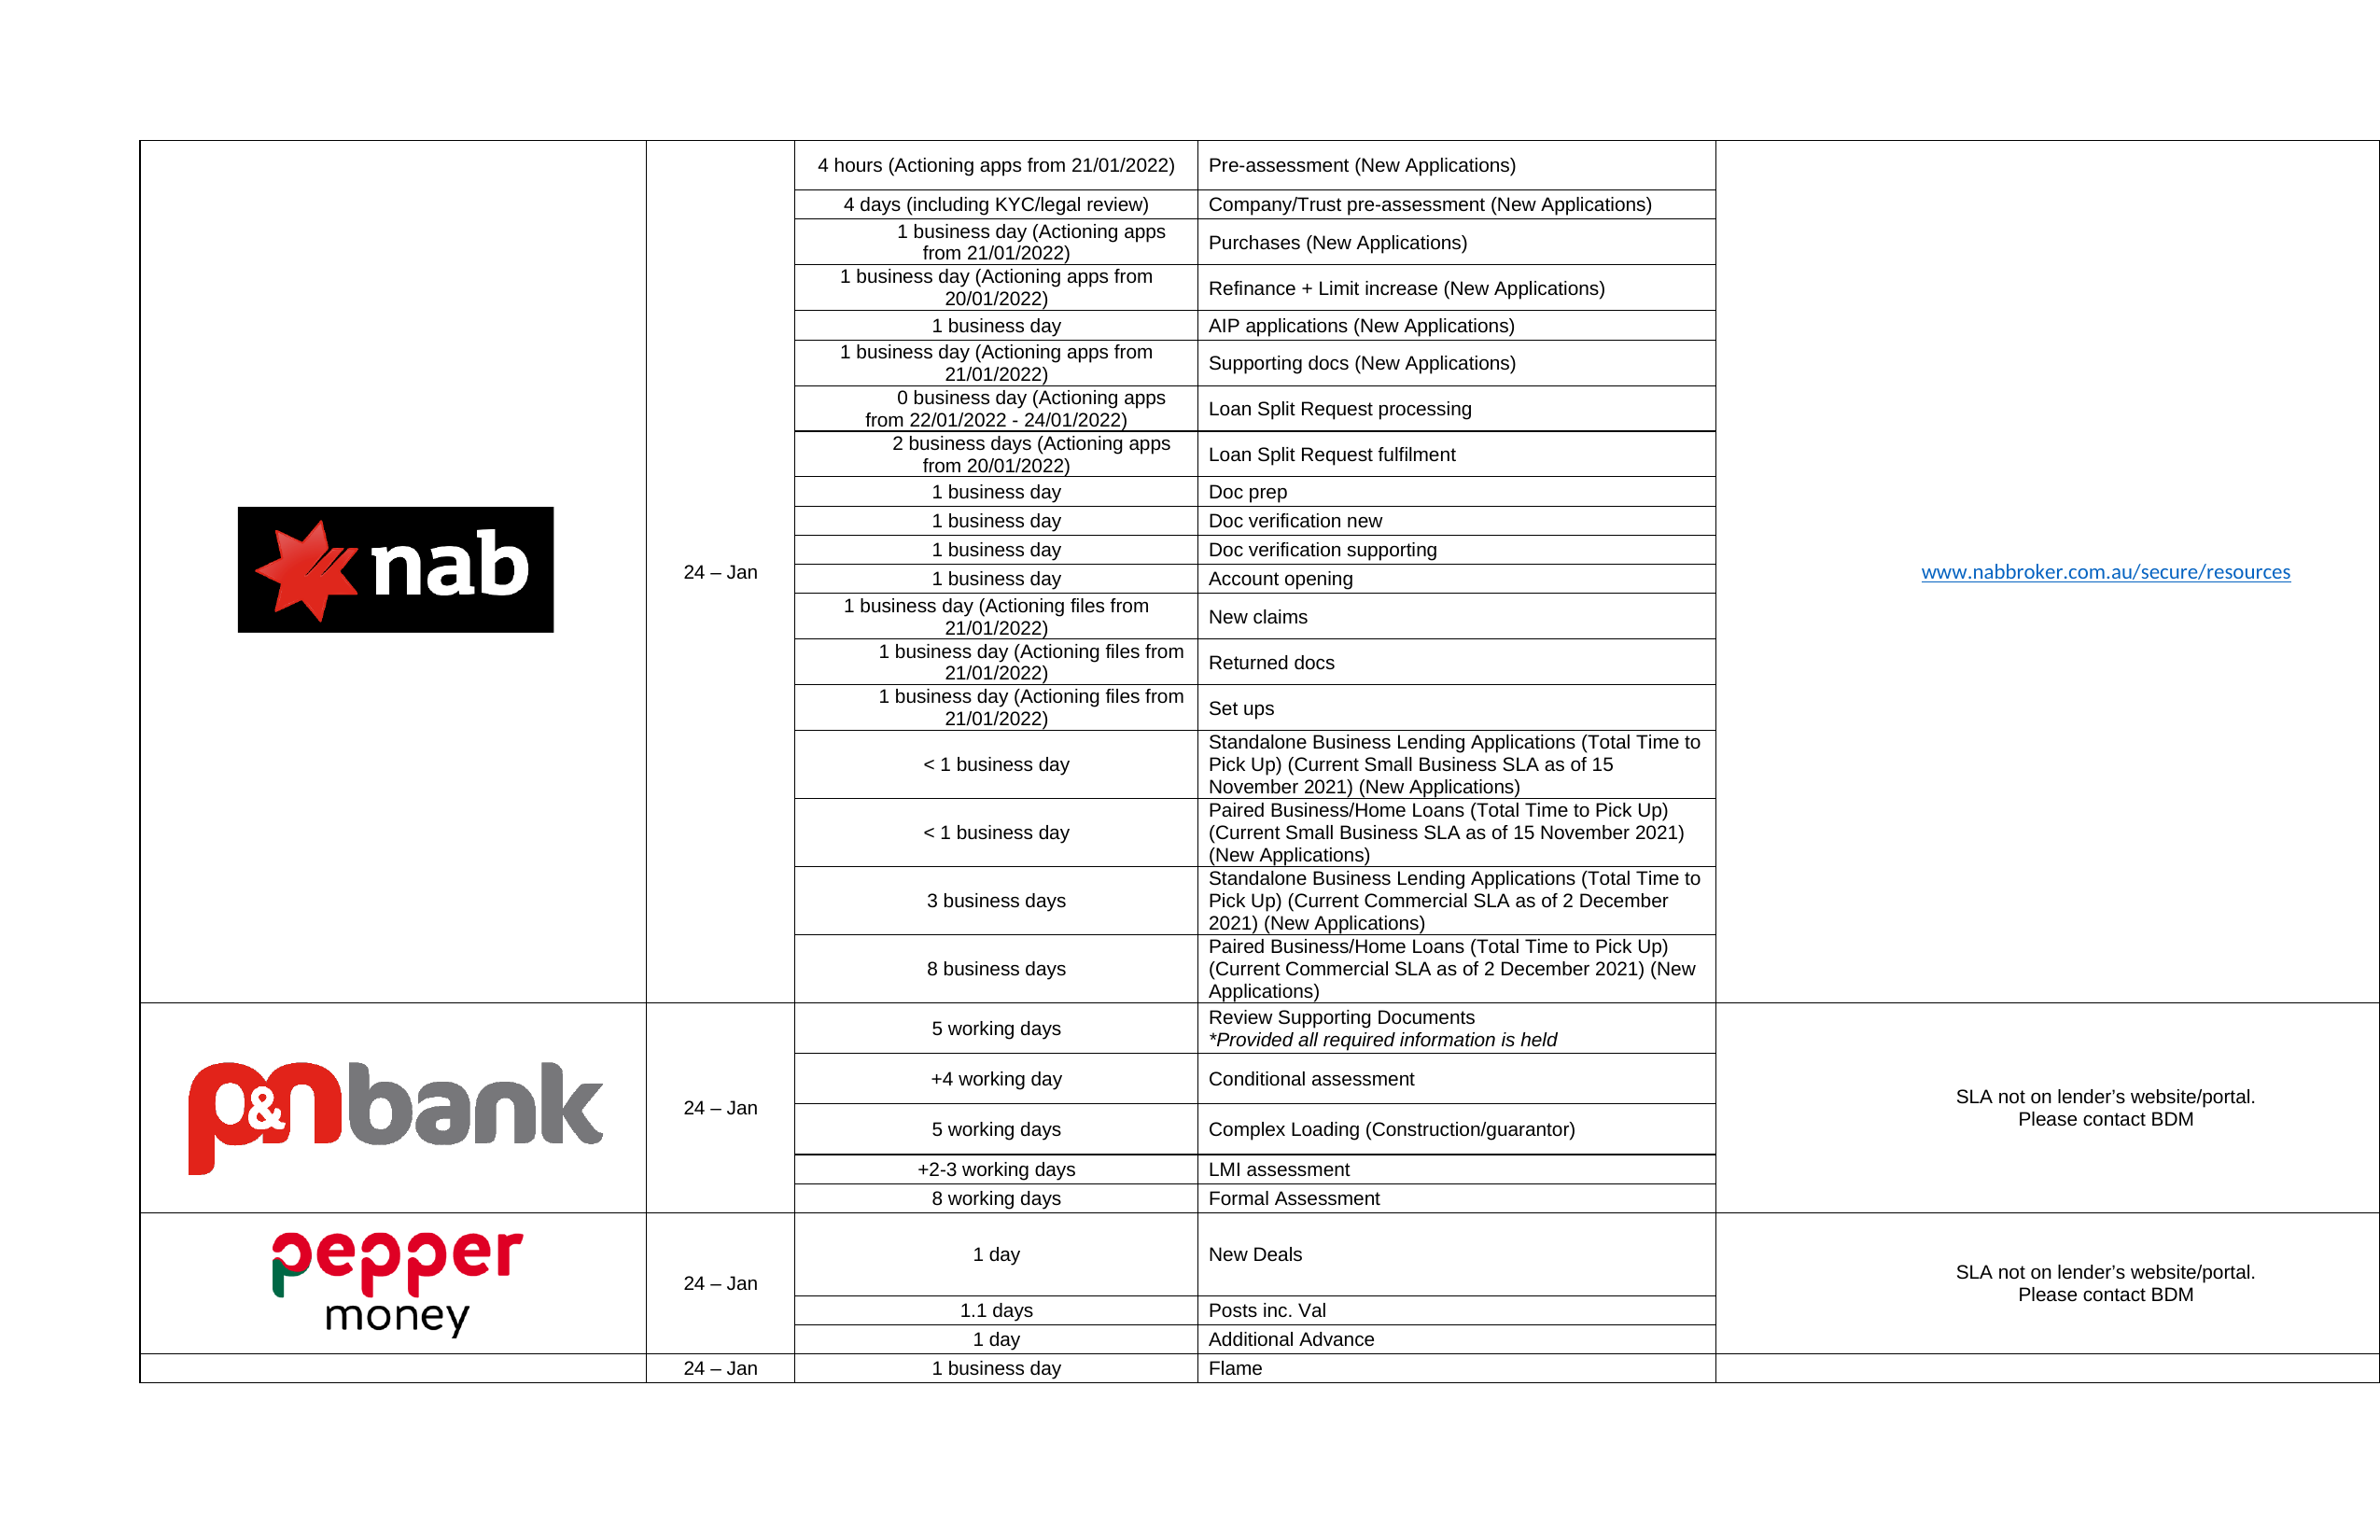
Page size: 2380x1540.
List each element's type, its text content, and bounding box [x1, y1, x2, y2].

picture [189, 1036, 604, 1175]
table_cell Review Supporting Documents *Provided all required information is held [1198, 1003, 1715, 1053]
table_cell 1.1 days [795, 1296, 1197, 1324]
table_cell 24 – Jan [647, 1003, 794, 1212]
table_cell Refinance + Limit increase (New Applications) [1198, 265, 1715, 310]
table_cell 1 business day [795, 536, 1197, 564]
table_cell 1 business day [795, 565, 1197, 593]
picture [237, 507, 554, 633]
table_cell Loan Split Request fulfilment [1198, 432, 1715, 476]
table_cell +2-3 working days [795, 1155, 1197, 1183]
table_cell 1 business day (Actioning files from 21/01/2022) [795, 594, 1197, 638]
table_cell 1 business day (Actioning files from 21/01/2022) [795, 639, 1197, 684]
table_cell 8 business days [795, 935, 1197, 1002]
table_cell 4 hours (Actioning apps from 21/01/2022) [795, 141, 1197, 189]
table_cell Returned docs [1198, 639, 1715, 684]
table_cell 1 business day [795, 1354, 1197, 1382]
table_cell 1 business day (Actioning apps from 21/01/2022) [795, 341, 1197, 385]
table_cell < 1 business day [795, 731, 1197, 798]
picture [194, 1225, 598, 1338]
table_cell Purchases (New Applications) [1198, 219, 1715, 264]
table_cell 1 day [795, 1325, 1197, 1353]
table_cell Doc verification supporting [1198, 536, 1715, 564]
table_cell 24 – Jan [647, 1213, 794, 1353]
table_cell Flame [1198, 1354, 1715, 1382]
table_cell 1 business day (Actioning apps from 20/01/2022) [795, 265, 1197, 310]
table_cell 24 – Jan [647, 141, 794, 1002]
table_cell Posts inc. Val [1198, 1296, 1715, 1324]
table_cell Set ups [1198, 685, 1715, 730]
table_cell 5 working days [795, 1003, 1197, 1053]
table_cell Doc prep [1198, 477, 1715, 506]
table_cell Company/Trust pre-assessment (New Applications) [1198, 190, 1715, 218]
table_cell 0 business day (Actioning apps from 22/01/2022 - 24/01/2022) [795, 386, 1197, 430]
table_cell www.nabbroker.com.au/secure/resources [1716, 141, 2379, 1002]
table_cell 1 day [795, 1213, 1197, 1295]
table_cell [141, 141, 646, 1002]
table_cell Formal Assessment [1198, 1184, 1715, 1212]
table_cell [1716, 1354, 2379, 1382]
table_cell 1 business day (Actioning apps from 21/01/2022) [795, 219, 1197, 264]
table_cell 1 business day (Actioning files from 21/01/2022) [795, 685, 1197, 730]
table_cell LMI assessment [1198, 1155, 1715, 1183]
table_cell 5 working days [795, 1104, 1197, 1154]
table_cell 24 – Jan [647, 1354, 794, 1382]
table_cell Account opening [1198, 565, 1715, 593]
table_cell Conditional assessment [1198, 1054, 1715, 1103]
table_cell 3 business days [795, 867, 1197, 934]
table_cell AIP applications (New Applications) [1198, 311, 1715, 339]
table_cell 1 business day [795, 507, 1197, 535]
table_cell Doc verification new [1198, 507, 1715, 535]
table_cell 8 working days [795, 1184, 1197, 1212]
table_cell 1 business day [795, 311, 1197, 339]
table_cell 1 business day [795, 477, 1197, 506]
table_cell Additional Advance [1198, 1325, 1715, 1353]
table_cell SLA not on lender’s website/portal. Please contact BDM [1716, 1213, 2379, 1353]
table_cell New claims [1198, 594, 1715, 638]
table_cell SLA not on lender’s website/portal. Please contact BDM [1716, 1003, 2379, 1212]
table_cell [141, 1213, 646, 1353]
table_cell [141, 1354, 646, 1382]
table_cell Pre-assessment (New Applications) [1198, 141, 1715, 189]
table_cell New Deals [1198, 1213, 1715, 1295]
table_cell Standalone Business Lending Applications (Total Time to Pick Up) (Current Commercial SLA as of 2 December 2021) (New Applications) [1198, 867, 1715, 934]
table_cell Supporting docs (New Applications) [1198, 341, 1715, 385]
table_cell +4 working day [795, 1054, 1197, 1103]
table_cell Complex Loading (Construction/guarantor) [1198, 1104, 1715, 1154]
table_cell Paired Business/Home Loans (Total Time to Pick Up) (Current Small Business SLA as of 15 November 2021) (New Applications) [1198, 799, 1715, 866]
table_cell 4 days (including KYC/legal review) [795, 190, 1197, 218]
table_cell 2 business days (Actioning apps from 20/01/2022) [795, 432, 1197, 476]
table_cell Loan Split Request processing [1198, 386, 1715, 430]
table_cell [141, 1003, 646, 1212]
table_cell < 1 business day [795, 799, 1197, 866]
table_cell Paired Business/Home Loans (Total Time to Pick Up) (Current Commercial SLA as of 2 December 2021) (New Applications) [1198, 935, 1715, 1002]
table_cell Standalone Business Lending Applications (Total Time to Pick Up) (Current Small Business SLA as of 15 November 2021) (New Applications) [1198, 731, 1715, 798]
